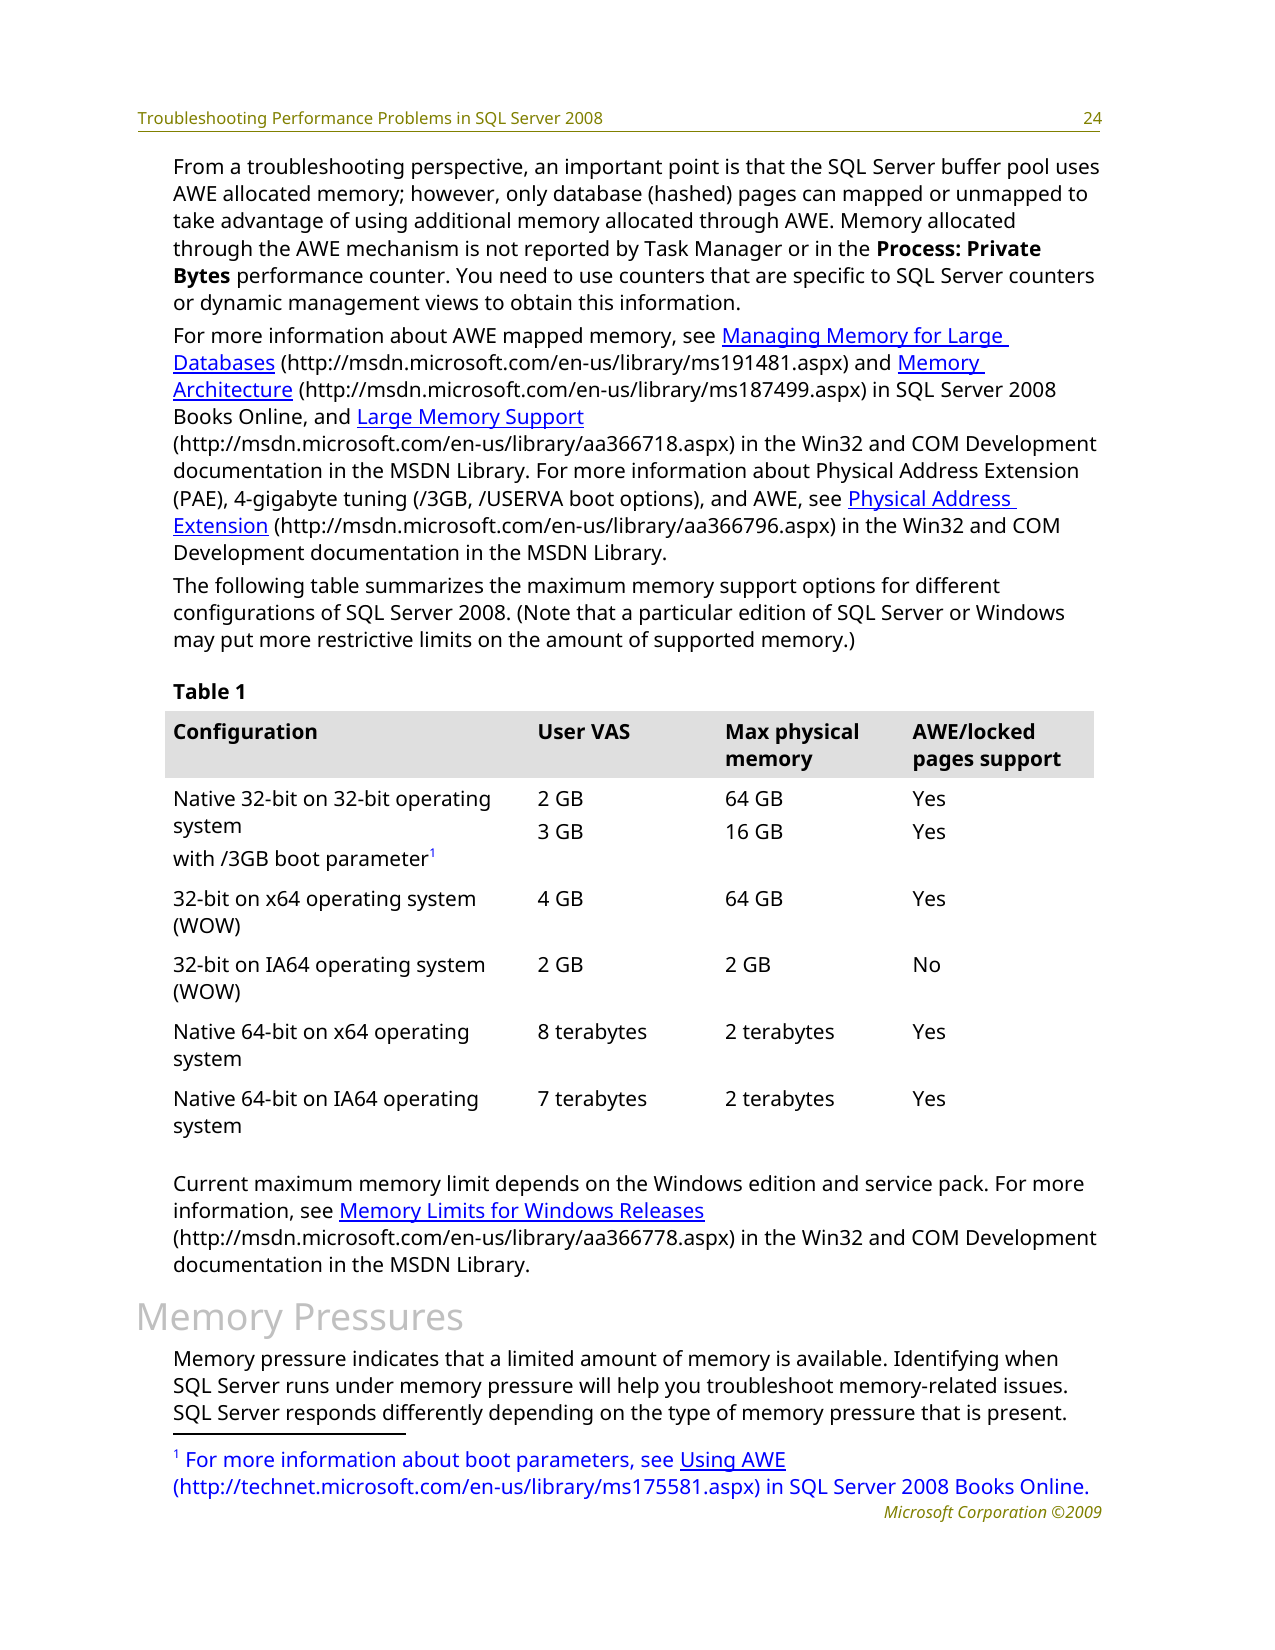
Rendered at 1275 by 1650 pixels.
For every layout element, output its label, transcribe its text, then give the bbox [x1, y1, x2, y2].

text Current maximum memory limit depends on the Windows edition and service pack. For more information, see Memory Limits for Windows Releases (http://msdn.microsoft.com/en-us/library/aa366778.aspx) in the Win32 and COM Development documentation in the MSDN Library. [173, 1170, 1102, 1278]
table_cell Native 64-bit on IA64 operating system [165, 1078, 529, 1145]
table_cell 2 GB [529, 945, 717, 1011]
table_cell 32-bit on x64 operating system (WOW) [165, 878, 529, 945]
table_header Configuration [165, 711, 529, 778]
subtitle Memory Pressures [135, 1297, 1102, 1338]
table_cell Native 32-bit on 32-bit operating system with /3GB boot parameter [165, 778, 529, 878]
table_cell 2 GB [717, 945, 904, 1011]
table_cell 64 GB 16 GB [717, 778, 904, 878]
table_cell 7 terabytes [529, 1078, 717, 1145]
table_cell 64 GB [717, 878, 904, 945]
table_cell 2 terabytes [717, 1078, 904, 1145]
table_cell 4 GB [529, 878, 717, 945]
table_header AWE/locked pages support [904, 711, 1094, 778]
text From a troubleshooting perspective, an important point is that the SQL Server buffer pool uses AWE allocated memory; however, only database (hashed) pages can mapped or unmapped to take advantage of using additional memory allocated through AWE. Memory allocated through the AWE mechanism is not reported by Task Manager or in the Process: Private Bytes performance counter. You need to use counters that are specific to SQL Server counters or dynamic management views to obtain this information. [173, 153, 1102, 316]
table_header Max physical memory [717, 711, 904, 778]
table_cell 32-bit on IA64 operating system (WOW) [165, 945, 529, 1011]
table_cell Yes Yes [904, 778, 1094, 878]
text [173, 1345, 1102, 1426]
table_cell Yes [904, 878, 1094, 945]
table_cell Native 64-bit on x64 operating system [165, 1011, 529, 1078]
text Table 1 [173, 678, 1102, 705]
table_cell 2 GB 3 GB [529, 778, 717, 878]
table_cell Yes [904, 1078, 1094, 1145]
table_cell 8 terabytes [529, 1011, 717, 1078]
table_cell 2 terabytes [717, 1011, 904, 1078]
table_cell Yes [904, 1011, 1094, 1078]
text The following table summarizes the maximum memory support options for different configurations of SQL Server 2008. (Note that a particular edition of SQL Server or Windows may put more restrictive limits on the amount of supported memory.) [173, 572, 1102, 653]
table_header User VAS [529, 711, 717, 778]
text For more information about AWE mapped memory, see Managing Memory for Large Databases (http://msdn.microsoft.com/en-us/library/ms191481.aspx) and Memory Architecture (http://msdn.microsoft.com/en-us/library/ms187499.aspx) in SQL Server 2008 Books Online, and Large Memory Support (http://msdn.microsoft.com/en-us/library/aa366718.aspx) in the Win32 and COM Development documentation in the MSDN Library. For more information about Physical Address Extension (PAE), 4-gigabyte tuning (/3GB, /USERVA boot options), and AWE, see Physical Address Extension (http://msdn.microsoft.com/en-us/library/aa366796.aspx) in the Win32 and COM Development documentation in the MSDN Library. [173, 322, 1102, 566]
table_cell No [904, 945, 1094, 1011]
